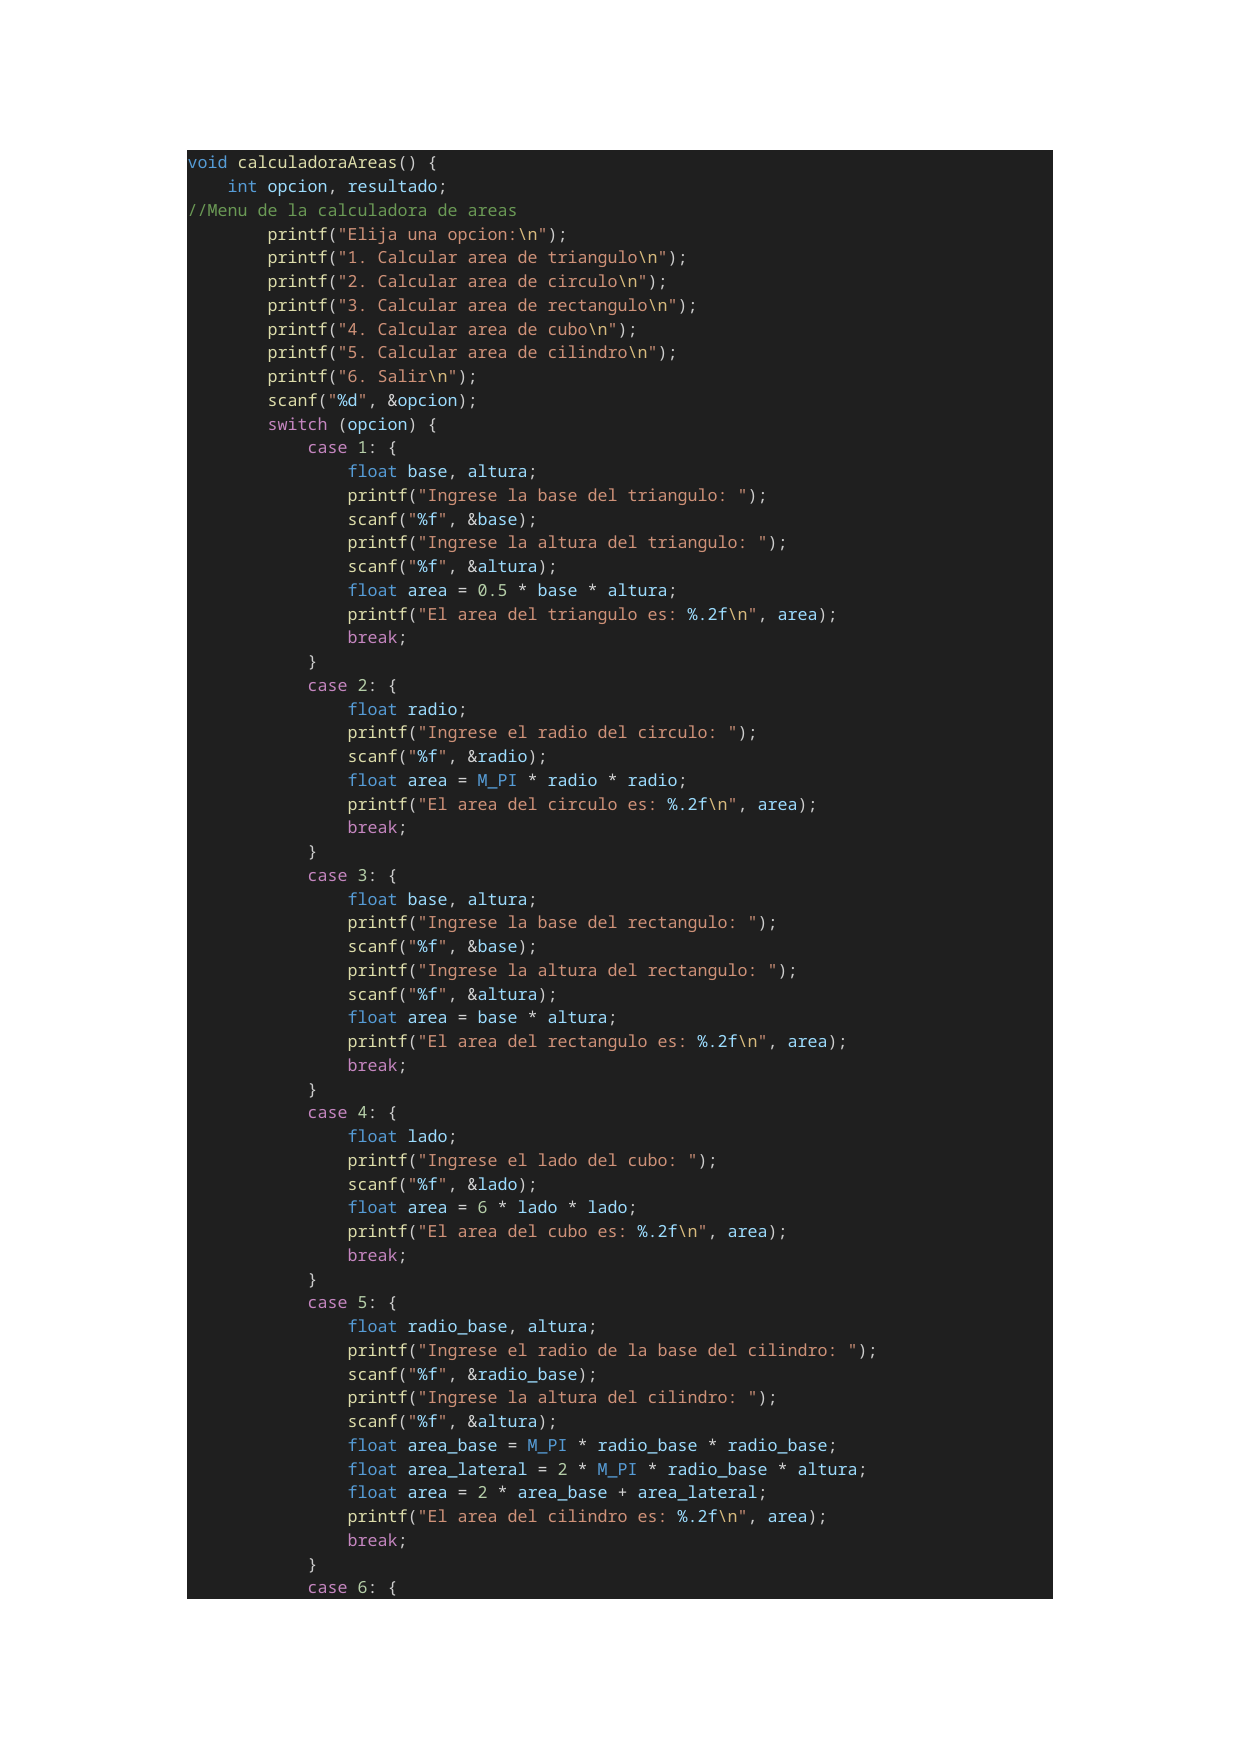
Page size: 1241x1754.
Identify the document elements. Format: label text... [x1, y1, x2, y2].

text float base, altura; [187, 459, 1053, 482]
text printf("El area del circulo es: %.2f\n", area); [187, 791, 1053, 815]
text void calculadoraAreas() { [187, 150, 1053, 174]
text printf("1. Calcular area de triangulo\n"); [187, 245, 1053, 269]
text printf("El area del rectangulo es: %.2f\n", area); [187, 1029, 1053, 1052]
text scanf("%f", &lado); [187, 1171, 1053, 1195]
text printf("El area del cilindro es: %.2f\n", area); [187, 1504, 1053, 1527]
text float area = 0.5 * base * altura; [187, 577, 1053, 601]
text printf("Ingrese la base del rectangulo: "); [187, 910, 1053, 934]
text scanf("%d", &opcion); [187, 387, 1053, 411]
text printf("Ingrese la altura del triangulo: "); [187, 530, 1053, 554]
text break; [187, 625, 1053, 649]
text } [187, 839, 1053, 862]
text float area = base * altura; [187, 1005, 1053, 1029]
text break; [187, 1242, 1053, 1266]
text float radio_base, altura; [187, 1314, 1053, 1337]
text case 6: { [187, 1575, 1053, 1599]
text //Menu de la calculadora de areas [187, 197, 1053, 221]
text printf("2. Calcular area de circulo\n"); [187, 269, 1053, 292]
text } [187, 1551, 1053, 1575]
text printf("El area del cubo es: %.2f\n", area); [187, 1219, 1053, 1242]
text float area = M_PI * radio * radio; [187, 767, 1053, 791]
text scanf("%f", &radio); [187, 744, 1053, 767]
text switch (opcion) { [187, 411, 1053, 435]
text printf("Ingrese la base del triangulo: "); [187, 482, 1053, 506]
text printf("5. Calcular area de cilindro\n"); [187, 340, 1053, 364]
text } [187, 1266, 1053, 1290]
text printf("Ingrese el radio del circulo: "); [187, 720, 1053, 744]
text case 1: { [187, 435, 1053, 459]
text printf("6. Salir\n"); [187, 364, 1053, 387]
text printf("Ingrese el radio de la base del cilindro: "); [187, 1337, 1053, 1361]
text case 3: { [187, 862, 1053, 886]
text scanf("%f", &altura); [187, 1409, 1053, 1432]
text printf("4. Calcular area de cubo\n"); [187, 316, 1053, 340]
text scanf("%f", &radio_base); [187, 1361, 1053, 1385]
text } [187, 1076, 1053, 1100]
text break; [187, 815, 1053, 839]
text float area_lateral = 2 * M_PI * radio_base * altura; [187, 1456, 1053, 1480]
text float lado; [187, 1124, 1053, 1147]
text printf("Ingrese la altura del cilindro: "); [187, 1385, 1053, 1409]
text printf("Ingrese la altura del rectangulo: "); [187, 957, 1053, 981]
text break; [187, 1527, 1053, 1551]
text printf("Ingrese el lado del cubo: "); [187, 1147, 1053, 1171]
text scanf("%f", &altura); [187, 554, 1053, 577]
text printf("Elija una opcion:\n"); [187, 221, 1053, 245]
text float radio; [187, 696, 1053, 720]
text case 5: { [187, 1290, 1053, 1314]
text float area = 6 * lado * lado; [187, 1195, 1053, 1219]
text } [187, 649, 1053, 672]
text case 4: { [187, 1100, 1053, 1124]
text scanf("%f", &altura); [187, 981, 1053, 1005]
text float base, altura; [187, 886, 1053, 910]
text break; [187, 1052, 1053, 1076]
text printf("El area del triangulo es: %.2f\n", area); [187, 601, 1053, 625]
text float area_base = M_PI * radio_base * radio_base; [187, 1432, 1053, 1456]
text int opcion, resultado; [187, 174, 1053, 197]
text scanf("%f", &base); [187, 934, 1053, 957]
text printf("3. Calcular area de rectangulo\n"); [187, 292, 1053, 316]
text scanf("%f", &base); [187, 506, 1053, 530]
text case 2: { [187, 672, 1053, 696]
text float area = 2 * area_base + area_lateral; [187, 1480, 1053, 1504]
